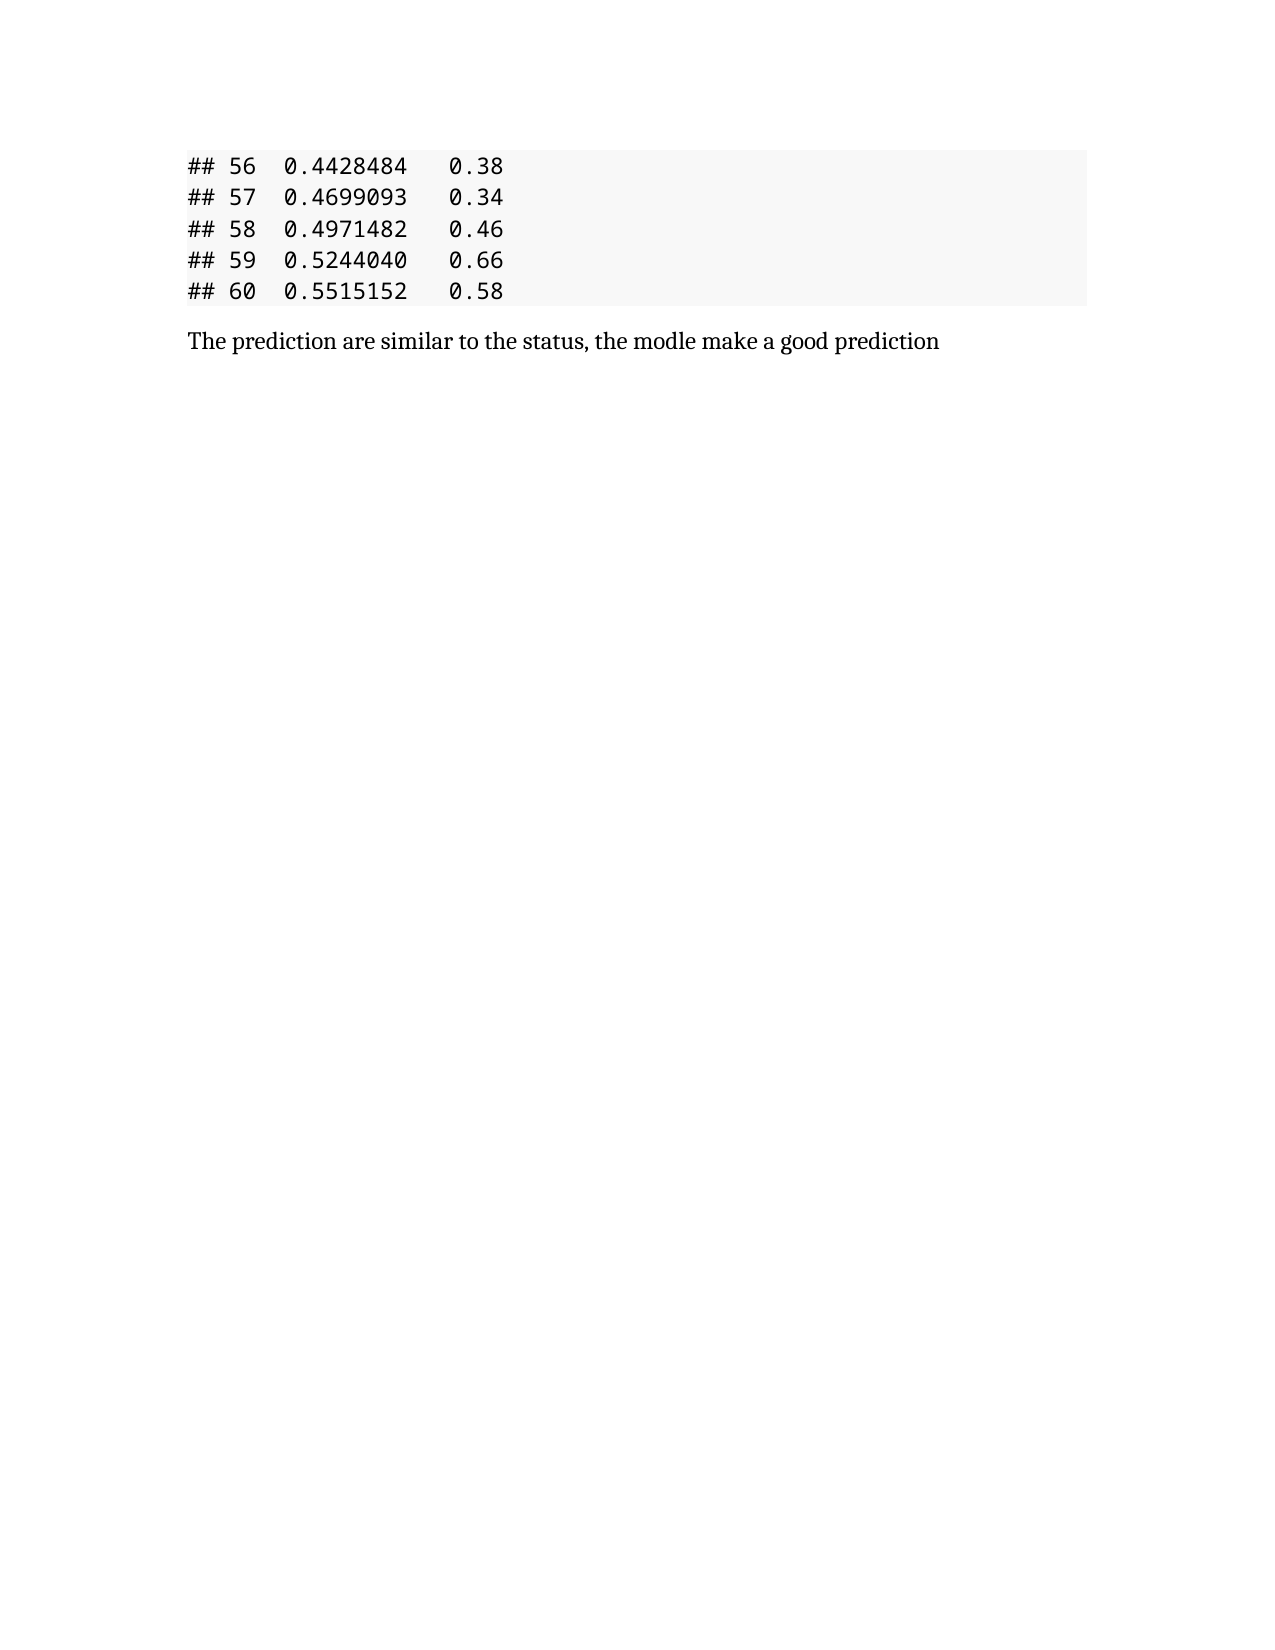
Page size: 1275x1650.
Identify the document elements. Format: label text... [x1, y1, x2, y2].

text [187, 150, 1087, 306]
text The prediction are similar to the status, the modle make a good prediction [187, 327, 1087, 356]
